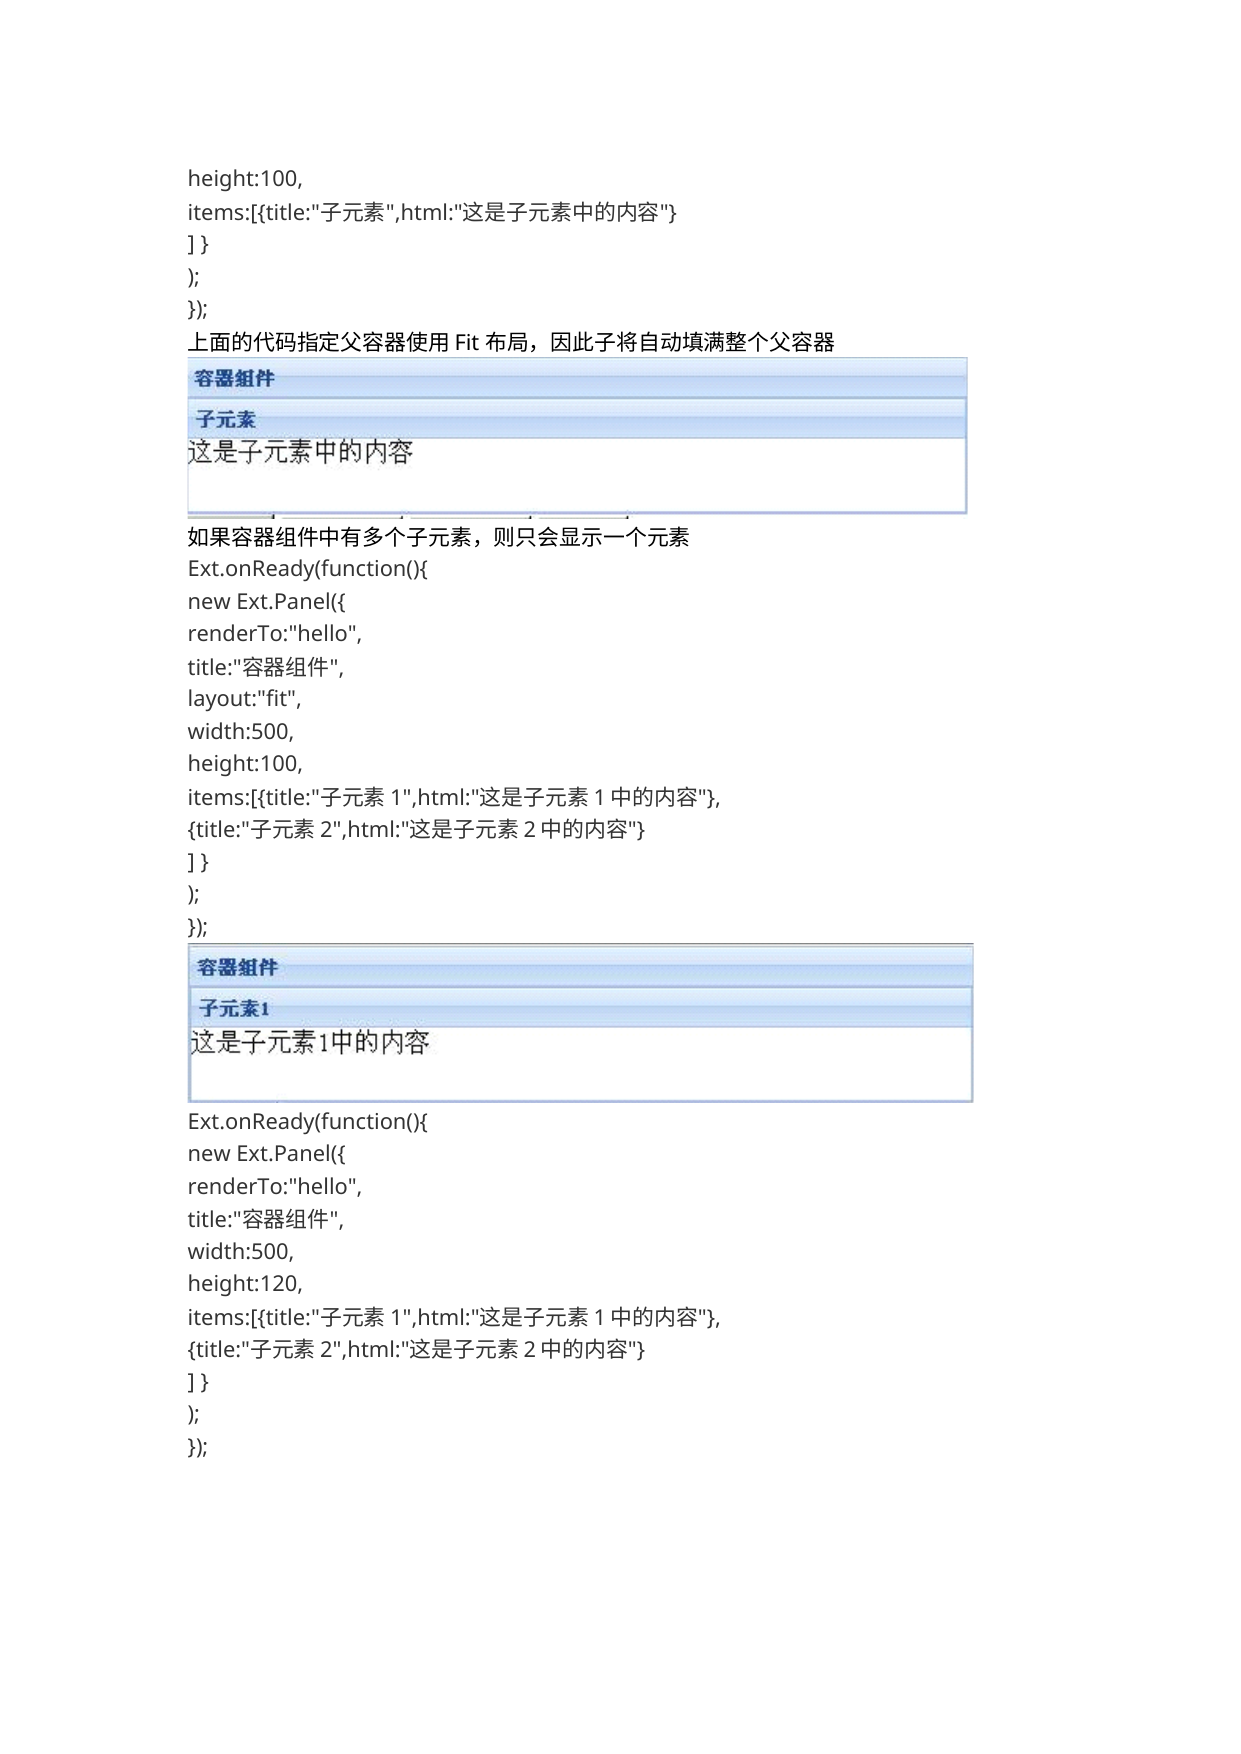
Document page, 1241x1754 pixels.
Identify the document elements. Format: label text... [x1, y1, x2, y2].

text width:500, [187, 1234, 1053, 1267]
text height:100, [187, 162, 1053, 194]
text height:100, [187, 747, 1053, 779]
text ] } [187, 227, 1053, 259]
text Ext.onReady(function(){ [187, 1104, 1053, 1137]
text items:[{title:"子元素",html:"这是子元素中的内容"} [187, 194, 1053, 227]
text layout:"fit", [187, 682, 1053, 714]
text ); [187, 1397, 1053, 1429]
text renderTo:"hello", [187, 617, 1053, 649]
text }); [187, 909, 1053, 942]
text items:[{title:"子元素1",html:"这是子元素1中的内容"}, [187, 779, 1053, 812]
text Ext.onReady(function(){ [187, 552, 1053, 584]
text 如果容器组件中有多个子元素，则只会显示一个元素 [187, 519, 1053, 552]
text }); [187, 1429, 1053, 1462]
text new Ext.Panel({ [187, 584, 1053, 617]
text items:[{title:"子元素1",html:"这是子元素1中的内容"}, [187, 1299, 1053, 1332]
text ] } [187, 844, 1053, 877]
text height:120, [187, 1267, 1053, 1299]
text {title:"子元素2",html:"这是子元素2中的内容"} [187, 812, 1053, 844]
text renderTo:"hello", [187, 1169, 1053, 1202]
text ); [187, 877, 1053, 909]
text ] } [187, 1364, 1053, 1397]
text width:500, [187, 714, 1053, 747]
text title:"容器组件", [187, 1202, 1053, 1234]
text }); [187, 292, 1053, 324]
text ); [187, 259, 1053, 292]
text {title:"子元素2",html:"这是子元素2中的内容"} [187, 1332, 1053, 1364]
text 上面的代码指定父容器使用Fit 布局，因此子将自动填满整个父容器 [187, 324, 1053, 357]
text title:"容器组件", [187, 649, 1053, 682]
text new Ext.Panel({ [187, 1137, 1053, 1169]
